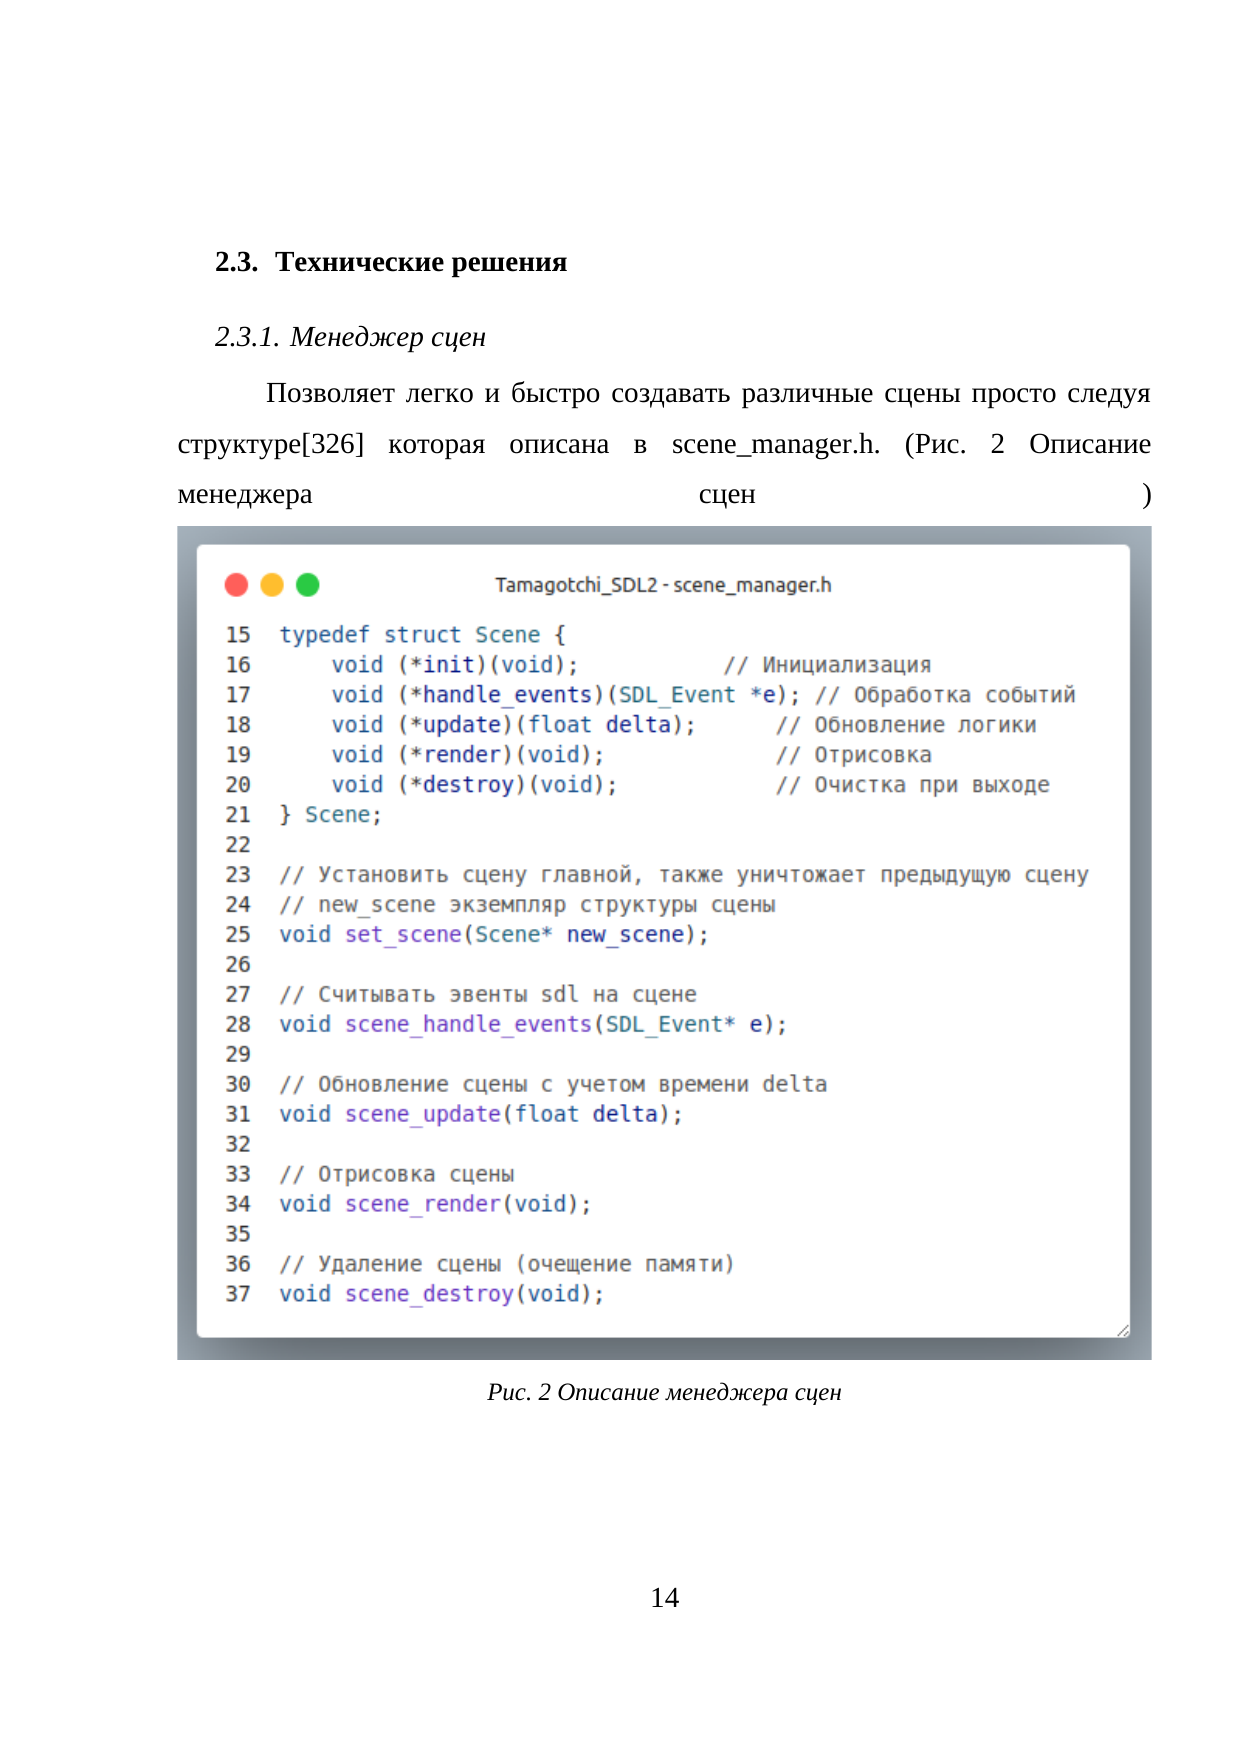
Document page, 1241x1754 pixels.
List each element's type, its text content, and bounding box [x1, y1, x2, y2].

subtitle Технические решения [215, 244, 1152, 277]
text Позволяет легко и быстро создавать различные сцены просто следуя структуре[3] которая описана в scene_manager.h. (Рис. 2) [177, 376, 1152, 526]
picture [177, 526, 1152, 1360]
subtitle Менеджер сцен [215, 319, 1152, 353]
text Рис. 2 Описание менеджера сцен [177, 1377, 1152, 1405]
